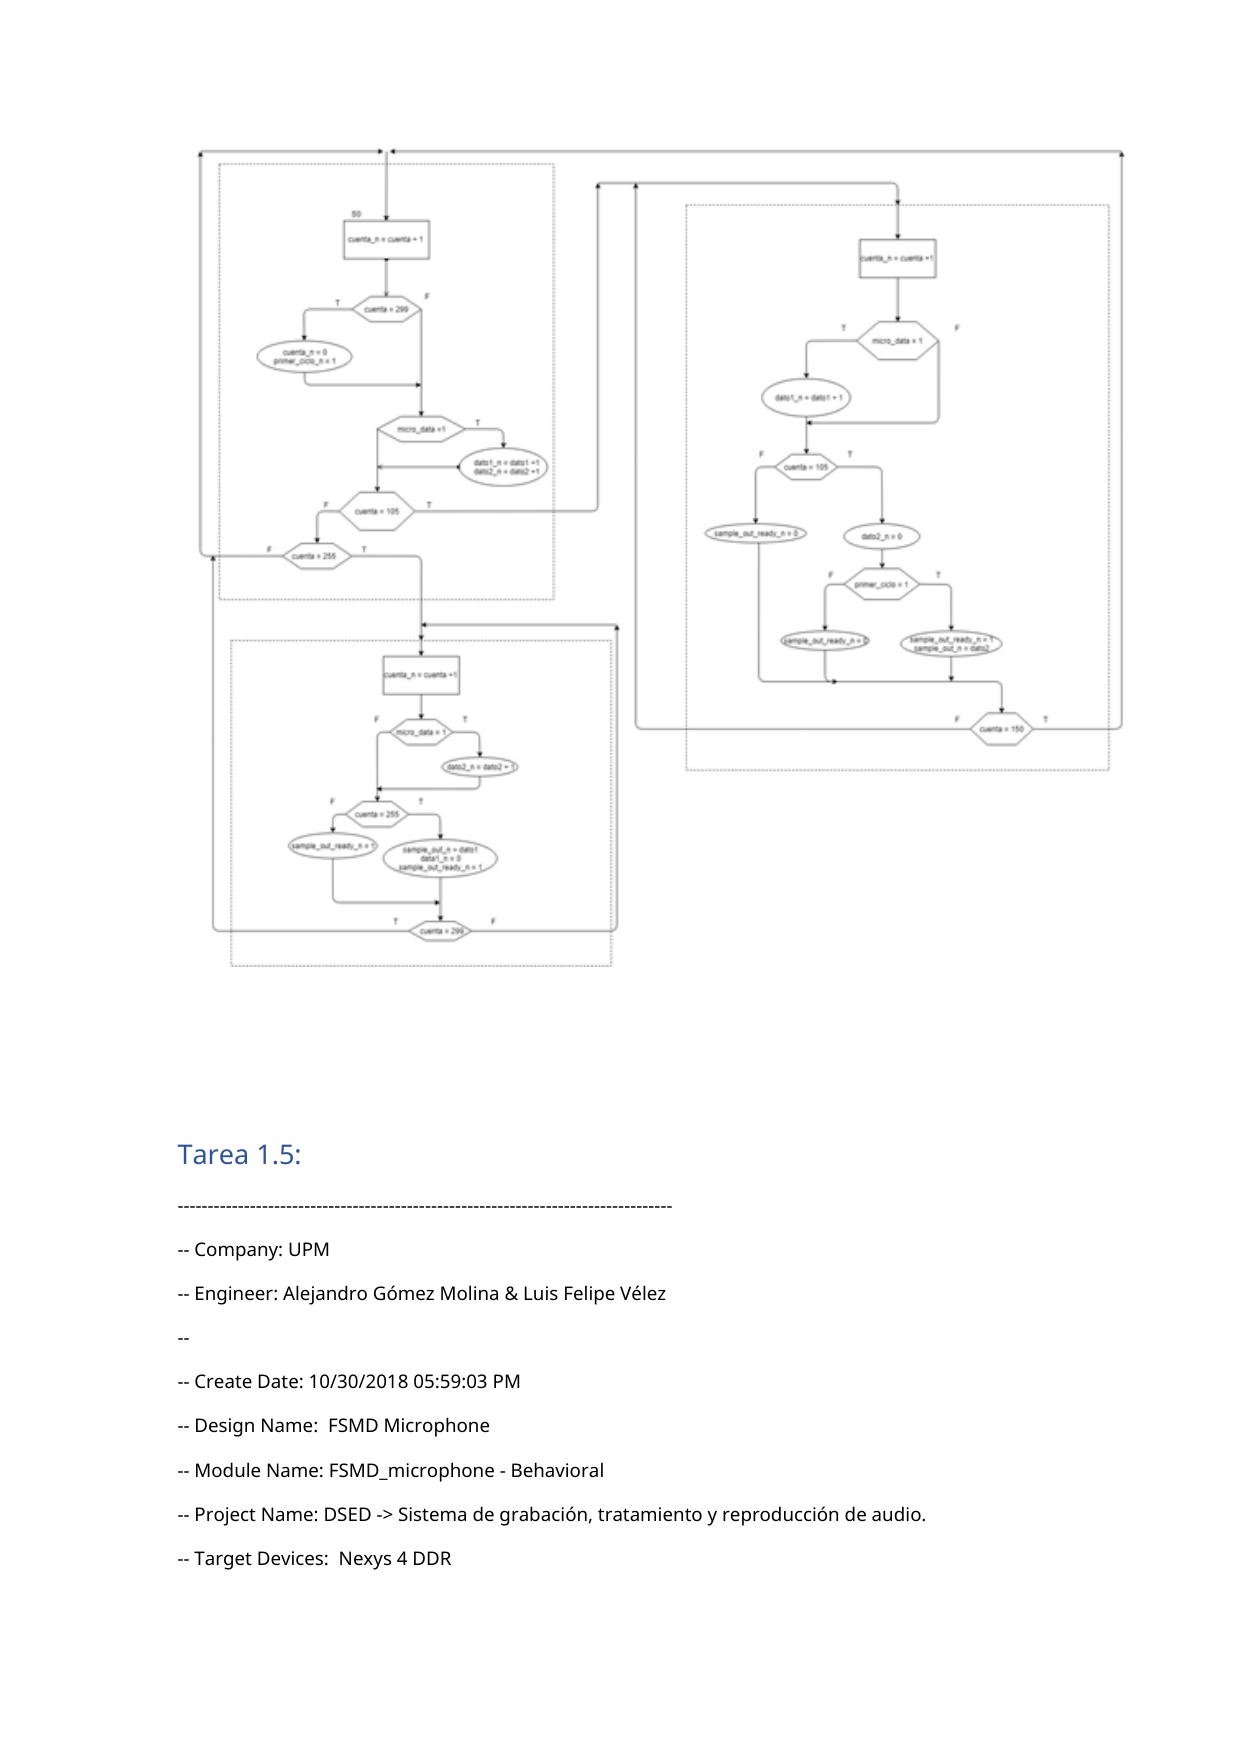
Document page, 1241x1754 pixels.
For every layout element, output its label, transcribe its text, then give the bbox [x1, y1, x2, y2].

text Tarea 1.5: [177, 1135, 1063, 1172]
text -- Module Name: FSMD_microphone - Behavioral [177, 1457, 1063, 1482]
text -- [177, 1324, 1063, 1350]
text -- Design Name: FSMD Microphone [177, 1413, 1063, 1438]
text -- Create Date: 10/30/2018 05:59:03 PM [177, 1368, 1063, 1394]
text -- Target Devices: Nexys 4 DDR [177, 1545, 1063, 1571]
text -- Company: UPM [177, 1236, 1063, 1262]
text -- Project Name: DSED -> Sistema de grabación, tratamiento y reproducción de audio. [177, 1501, 1063, 1527]
text -- Engineer: Alejandro Gómez Molina & Luis Felipe Vélez [177, 1280, 1063, 1306]
text ---------------------------------------------------------------------------------- [177, 1192, 1063, 1217]
